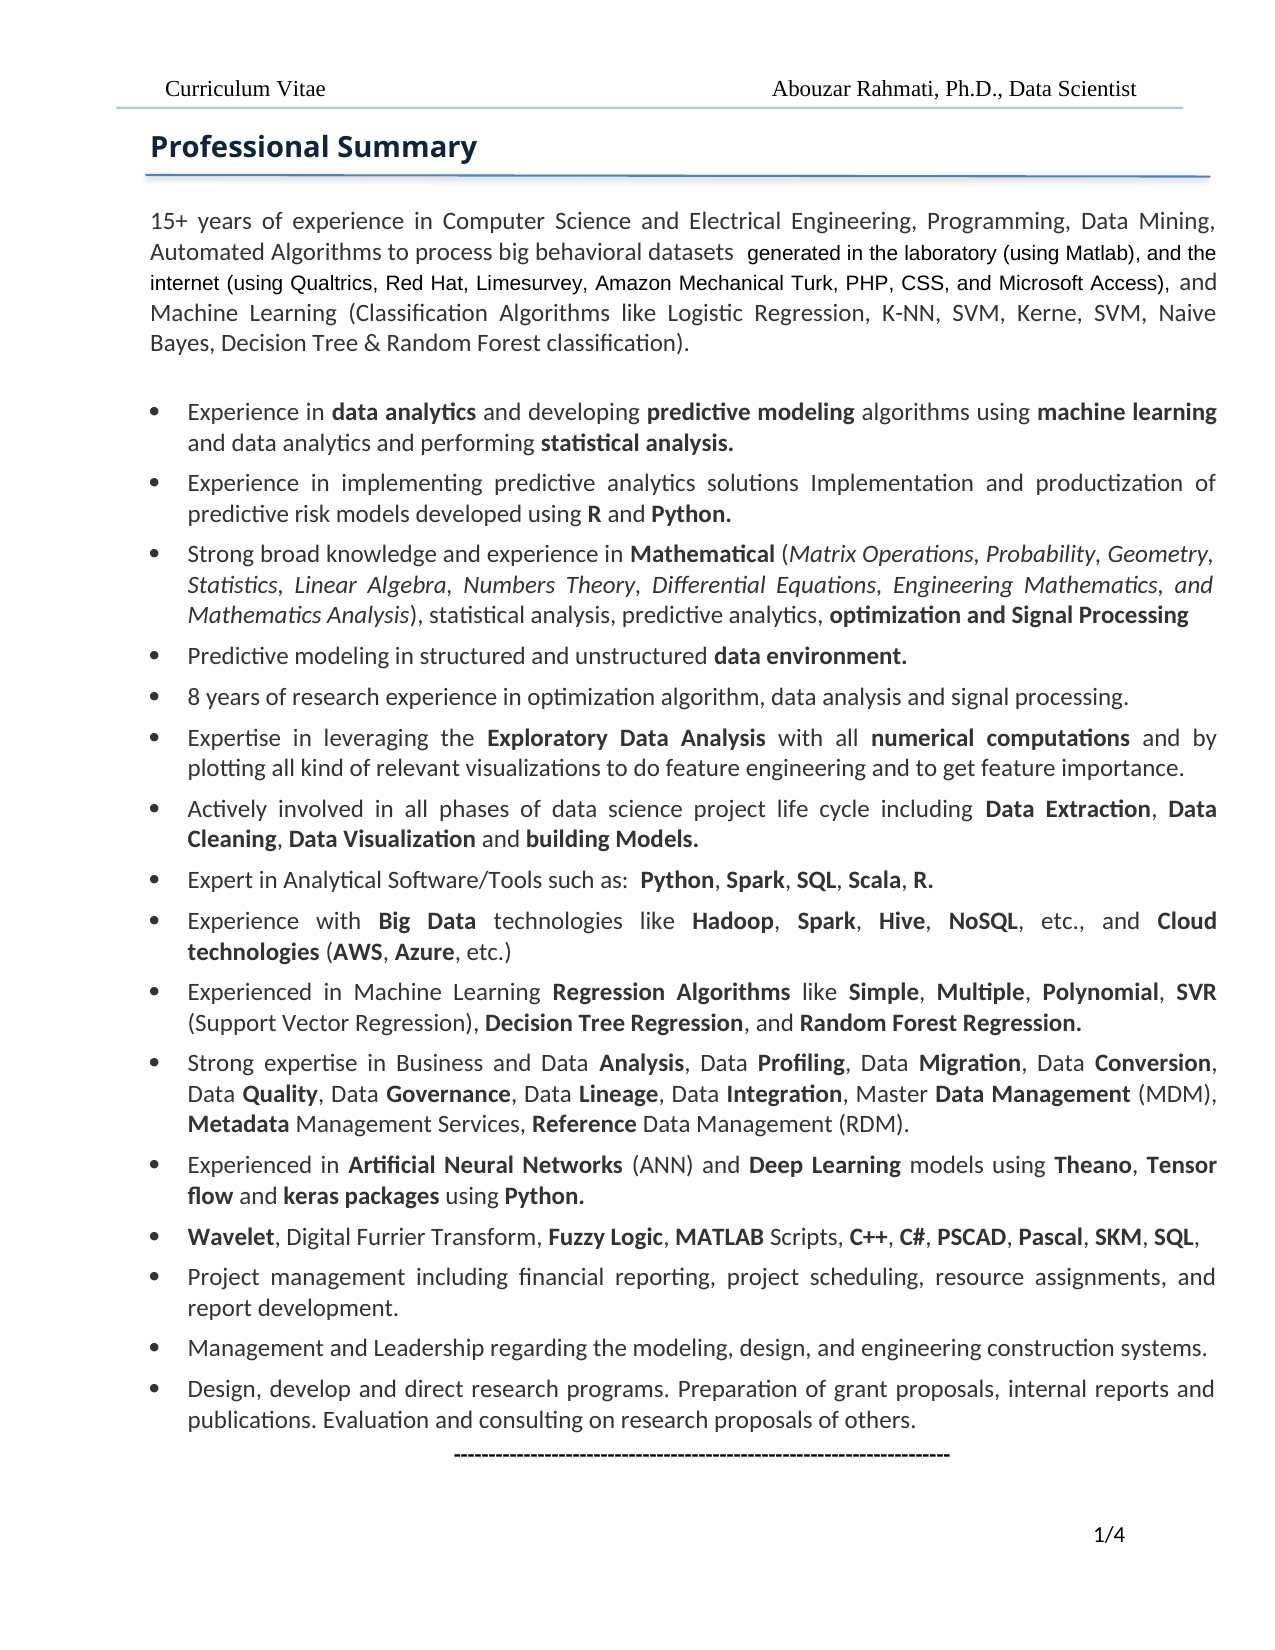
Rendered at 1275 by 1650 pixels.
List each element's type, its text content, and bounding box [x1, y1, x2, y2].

table_header Professional Summary 15+ years of experience in Computer Science and Electrical Engineering, Programming, Data Mining, Automated Algorithms to process big behavioral datasets generated in the laboratory (using Matlab), and the internet (using Qualtrics, Red Hat, Limesurvey, Amazon Mechanical Turk, PHP, CSS, and Microsoft Access), and Machine Learning (Classification Algorithms like Logistic Regression, K-NN, SVM, Kerne, SVM, Naive Bayes, Decision Tree & Random Forest classification). Experience in data analytics and developing predictive modeling algorithms using machine learning and data analytics and performing statistical analysis. Experience in implementing predictive analytics solutions Implementation and productization of predictive risk models developed using R and Python. Strong broad knowledge and experience in Mathematical (Matrix Operations, Probability, Geometry, Statistics, Linear Algebra, Numbers Theory, Differential Equations, Engineering Mathematics, and Mathematics Analysis), statistical analysis, predictive analytics, optimization and Signal Processing Predictive modeling in structured and unstructured data environment. 8 years of research experience in optimization algorithm, data analysis and signal processing. Expertise in leveraging the Exploratory Data Analysis with all numerical computations and by plotting all kind of relevant visualizations to do feature engineering and to get feature importance. Actively involved in all phases of data science project life cycle including Data Extraction, Data Cleaning, Data Visualization and building Models. Expert in Analytical Software/Tools such as: Python, Spark, SQL, Scala, R. Experience with Big Data technologies like Hadoop, Spark, Hive, NoSQL, etc., and Cloud technologies (AWS, Azure, etc.) Experienced in Machine Learning Regression Algorithms like Simple, Multiple, Polynomial, SVR (Support Vector Regression), Decision Tree Regression, and Random Forest Regression. Strong expertise in Business and Data Analysis, Data Profiling, Data Migration, Data Conversion, Data Quality, Data Governance, Data Lineage, Data Integration, Master Data Management (MDM), Metadata Management Services, Reference Data Management (RDM). Experienced in Artificial Neural Networks (ANN) and Deep Learning models using Theano, Tensor flow and keras packages using Python. Wavelet, Digital Furrier Transform, Fuzzy Logic, MATLAB Scripts, C++, C#, PSCAD, Pascal, SKM, SQL, Project management including financial reporting, project scheduling, resource assignments, and report development. Management and Leadership regarding the modeling, design, and engineering construction systems. Design, develop and direct research programs. Preparation of grant proposals, internal reports and publications. Evaluation and consulting on research proposals of others. ----------------------------------------------------------------------- [150, 328, 1217, 1489]
